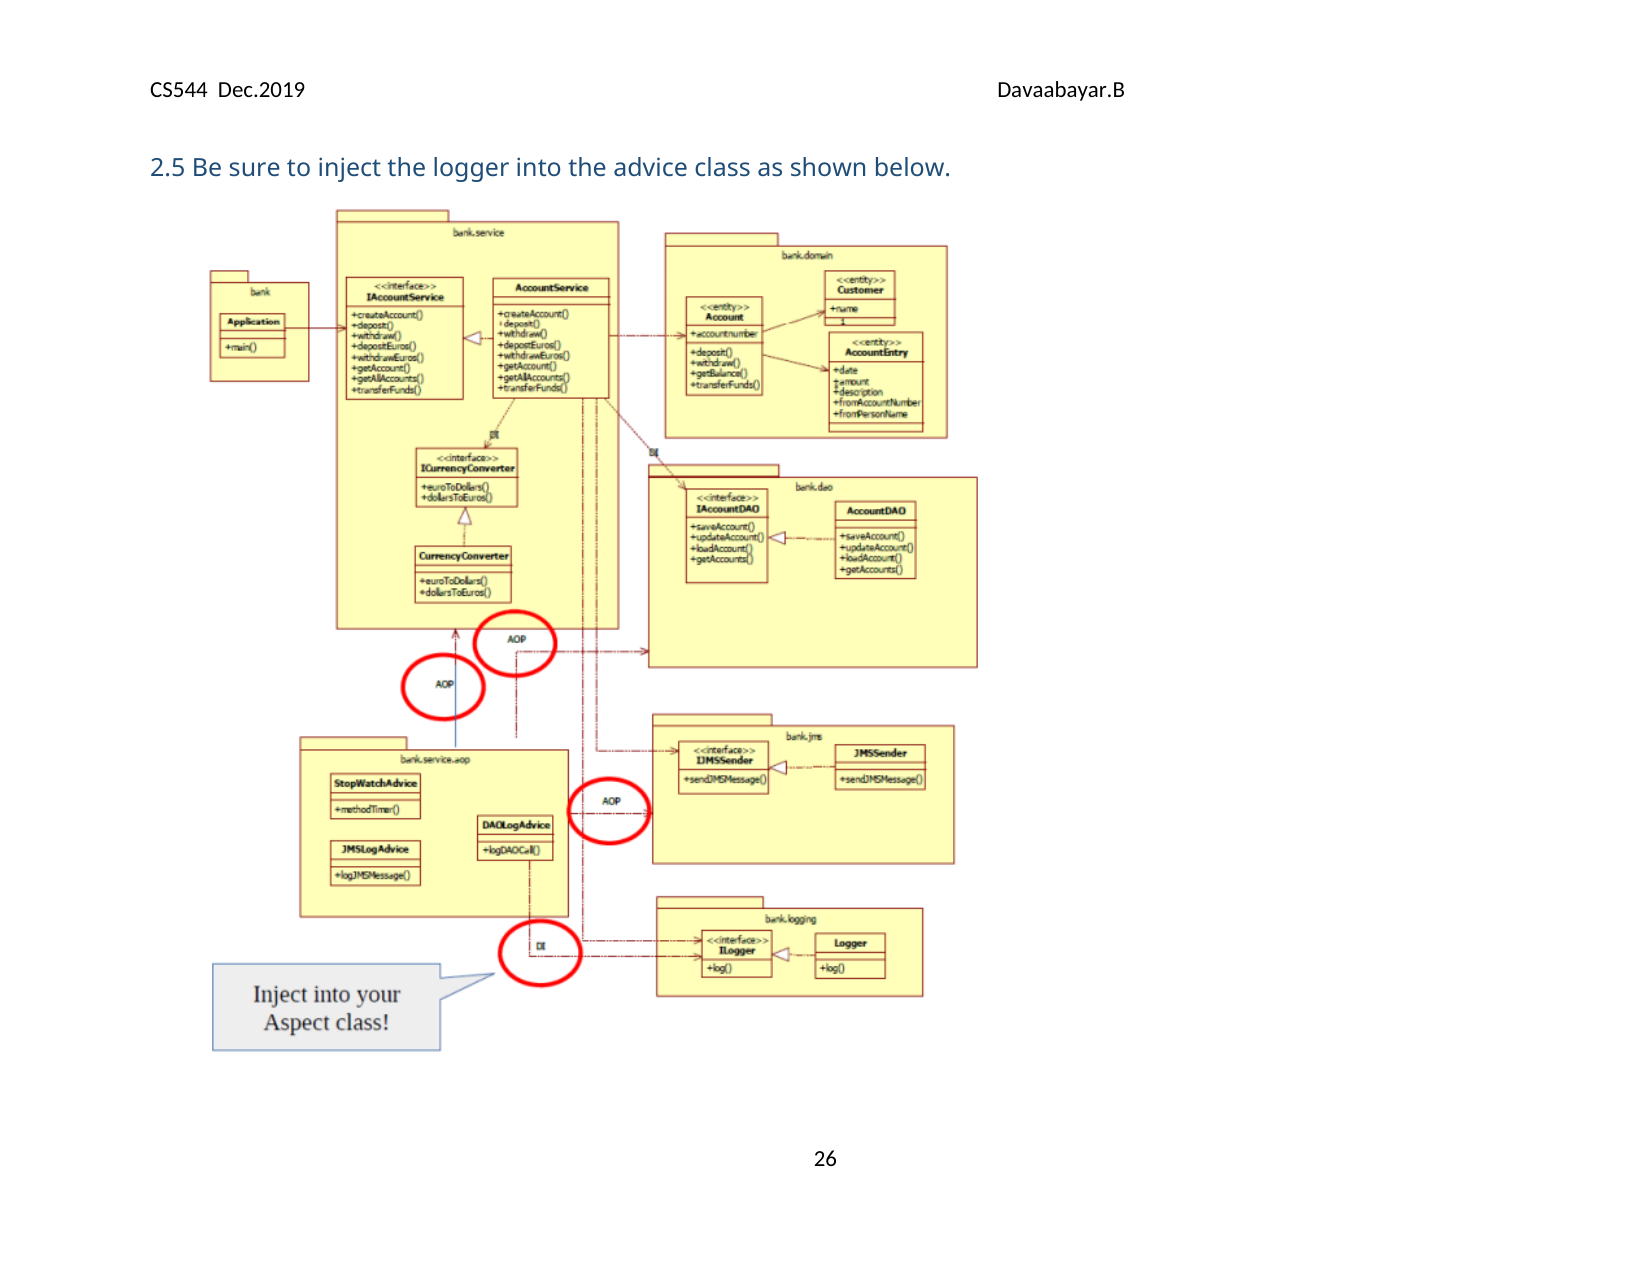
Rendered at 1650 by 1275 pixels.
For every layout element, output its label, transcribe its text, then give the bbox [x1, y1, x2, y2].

picture [150, 186, 1026, 1087]
subtitle 2.5 Be sure to inject the logger into the advice class as shown below. [150, 150, 1500, 184]
